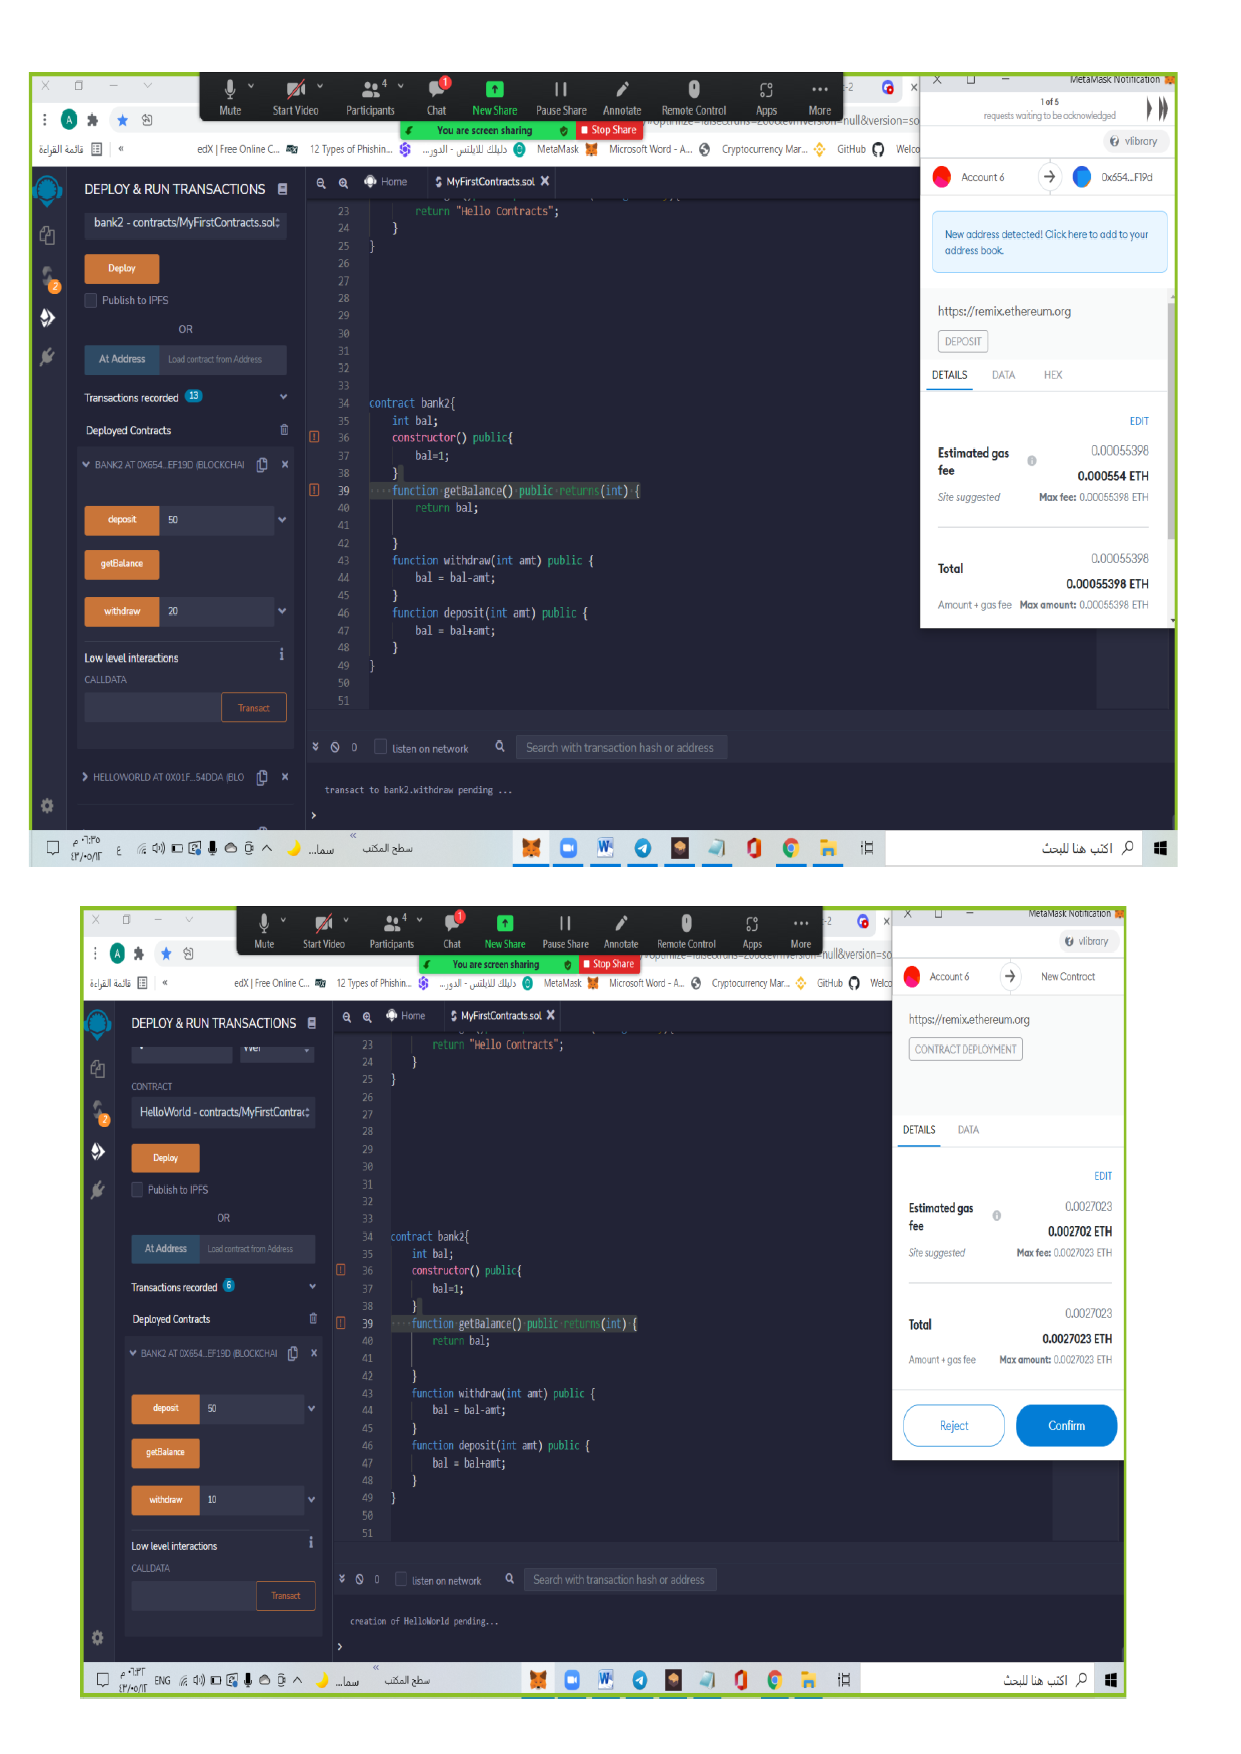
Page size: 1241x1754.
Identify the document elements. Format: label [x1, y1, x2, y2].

picture [80, 906, 1127, 1699]
picture [28, 72, 1178, 867]
